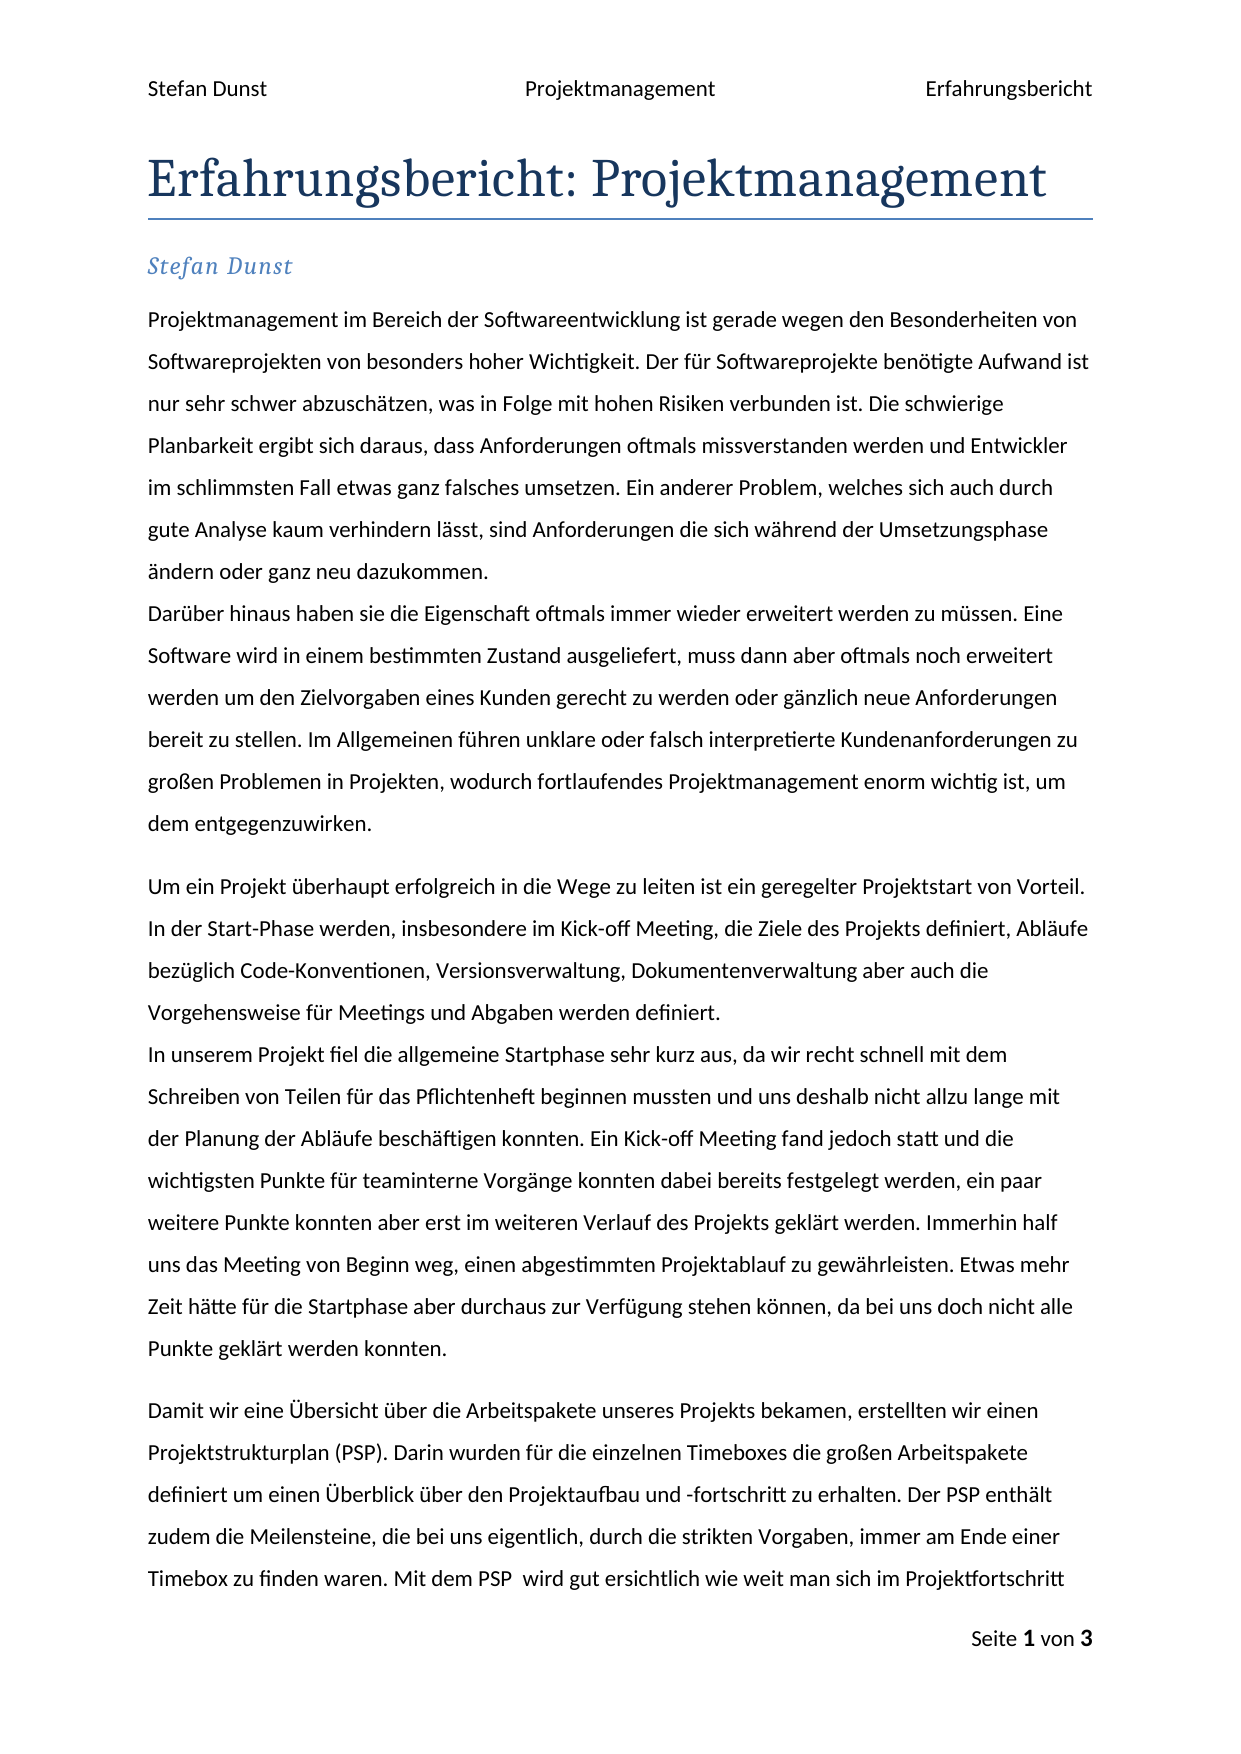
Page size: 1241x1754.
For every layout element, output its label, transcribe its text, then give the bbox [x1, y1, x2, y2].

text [148, 1397, 1093, 1592]
text Projektmanagement im Bereich der Softwareentwicklung ist gerade wegen den Besonderheiten von Softwareprojekten von besonders hoher Wichtigkeit. Der für Softwareprojekte benötigte Aufwand ist nur sehr schwer abzuschätzen, was in Folge mit hohen Risiken verbunden ist. Die schwierige Planbarkeit ergibt sich daraus, dass Anforderungen oftmals missverstanden werden und Entwickler im schlimmsten Fall etwas ganz falsches umsetzen. Ein anderer Problem, welches sich auch durch gute Analyse kaum verhindern lässt, sind Anforderungen die sich während der Umsetzungsphase ändern oder ganz neu dazukommen. Darüber hinaus haben sie die Eigenschaft oftmals immer wieder erweitert werden zu müssen. Eine Software wird in einem bestimmten Zustand ausgeliefert, muss dann aber oftmals noch erweitert werden um den Zielvorgaben eines Kunden gerecht zu werden oder gänzlich neue Anforderungen bereit zu stellen. Im Allgemeinen führen unklare oder falsch interpretierte Kundenanforderungen zu großen Problemen in Projekten, wodurch fortlaufendes Projektmanagement enorm wichtig ist, um dem entgegenzuwirken. [148, 305, 1093, 837]
text Um ein Projekt überhaupt erfolgreich in die Wege zu leiten ist ein geregelter Projektstart von Vorteil. In der Start-Phase werden, insbesondere im Kick-off Meeting, die Ziele des Projekts definiert, Abläufe bezüglich Code-Konventionen, Versionsverwaltung, Dokumentenverwaltung aber auch die Vorgehensweise für Meetings und Abgaben werden definiert. In unserem Projekt fiel die allgemeine Startphase sehr kurz aus, da wir recht schnell mit dem Schreiben von Teilen für das Pflichtenheft beginnen mussten und uns deshalb nicht allzu lange mit der Planung der Abläufe beschäftigen konnten. Ein Kick-off Meeting fand jedoch statt und die wichtigsten Punkte für teaminterne Vorgänge konnten dabei bereits festgelegt werden, ein paar weitere Punkte konnten aber erst im weiteren Verlauf des Projekts geklärt werden. Immerhin half uns das Meeting von Beginn weg, einen abgestimmten Projektablauf zu gewährleisten. Etwas mehr Zeit hätte für die Startphase aber durchaus zur Verfügung stehen können, da bei uns doch nicht alle Punkte geklärt werden konnten. [148, 872, 1093, 1362]
title Erfahrungsbericht: Projektmanagement [148, 148, 1093, 218]
subtitle Stefan Dunst [148, 252, 1093, 280]
